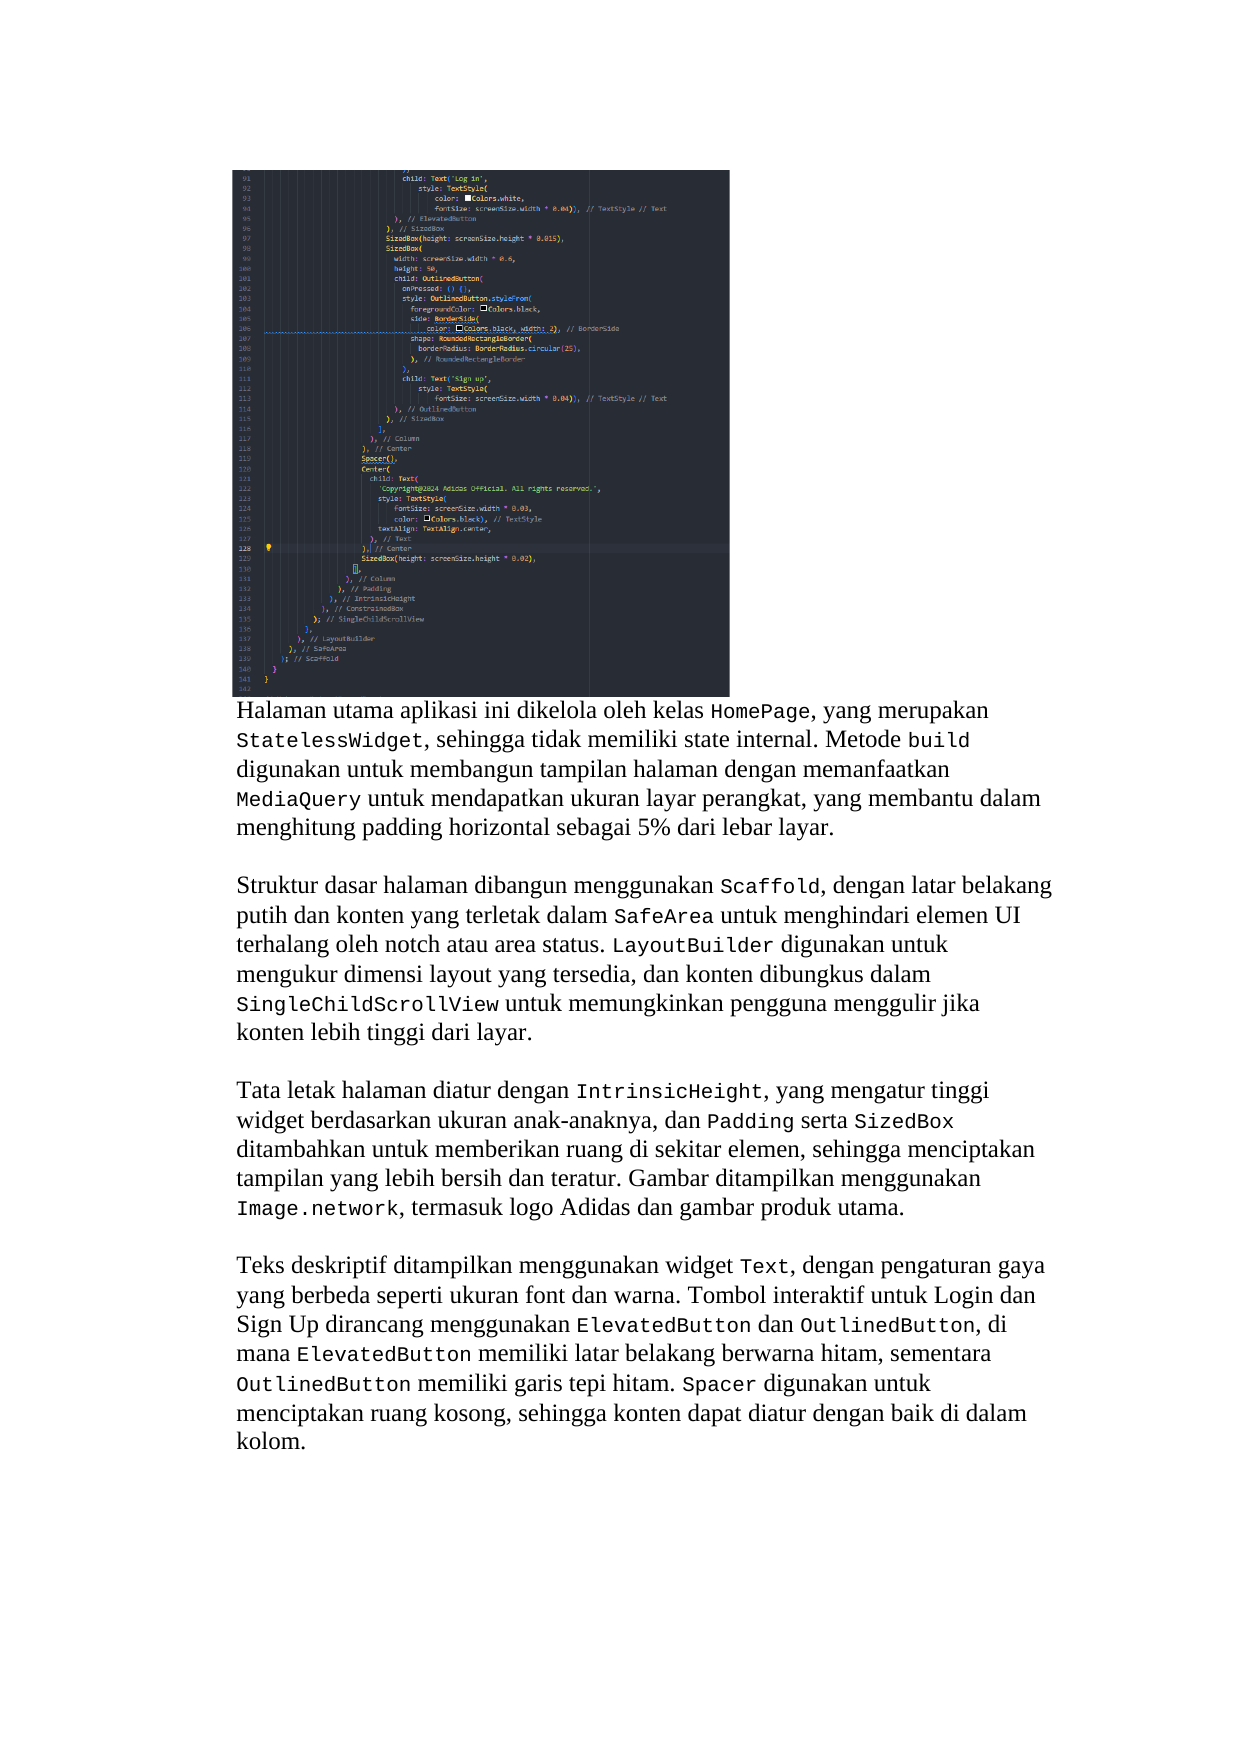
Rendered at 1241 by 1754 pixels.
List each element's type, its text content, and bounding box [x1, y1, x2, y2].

text Struktur dasar halaman dibangun menggunakan Scaffold, dengan latar belakang putih dan konten yang terletak dalam SafeArea untuk menghindari elemen UI terhalang oleh notch atau area status. LayoutBuilder digunakan untuk mengukur dimensi layout yang tersedia, dan konten dibungkus dalam SingleChildScrollView untuk memungkinkan pengguna menggulir jika konten lebih tinggi dari layar. [236, 870, 1054, 1046]
picture [232, 170, 730, 697]
text Tata letak halaman diatur dengan IntrinsicHeight, yang mengatur tinggi widget berdasarkan ukuran anak-anaknya, dan Padding serta SizedBox ditambahkan untuk memberikan ruang di sekitar elemen, sehingga menciptakan tampilan yang lebih bersih dan teratur. Gambar ditampilkan menggunakan Image.network, termasuk logo Adidas dan gambar produk utama. [236, 1075, 1054, 1221]
text Teks deskriptif ditampilkan menggunakan widget Text, dengan pengaturan gaya yang berbeda seperti ukuran font dan warna. Tombol interaktif untuk Login dan Sign Up dirancang menggunakan ElevatedButton dan OutlinedButton, di mana ElevatedButton memiliki latar belakang berwarna hitam, sementara OutlinedButton memiliki garis tepi hitam. Spacer digunakan untuk menciptakan ruang kosong, sehingga konten dapat diatur dengan baik di dalam kolom. [236, 1251, 1054, 1455]
